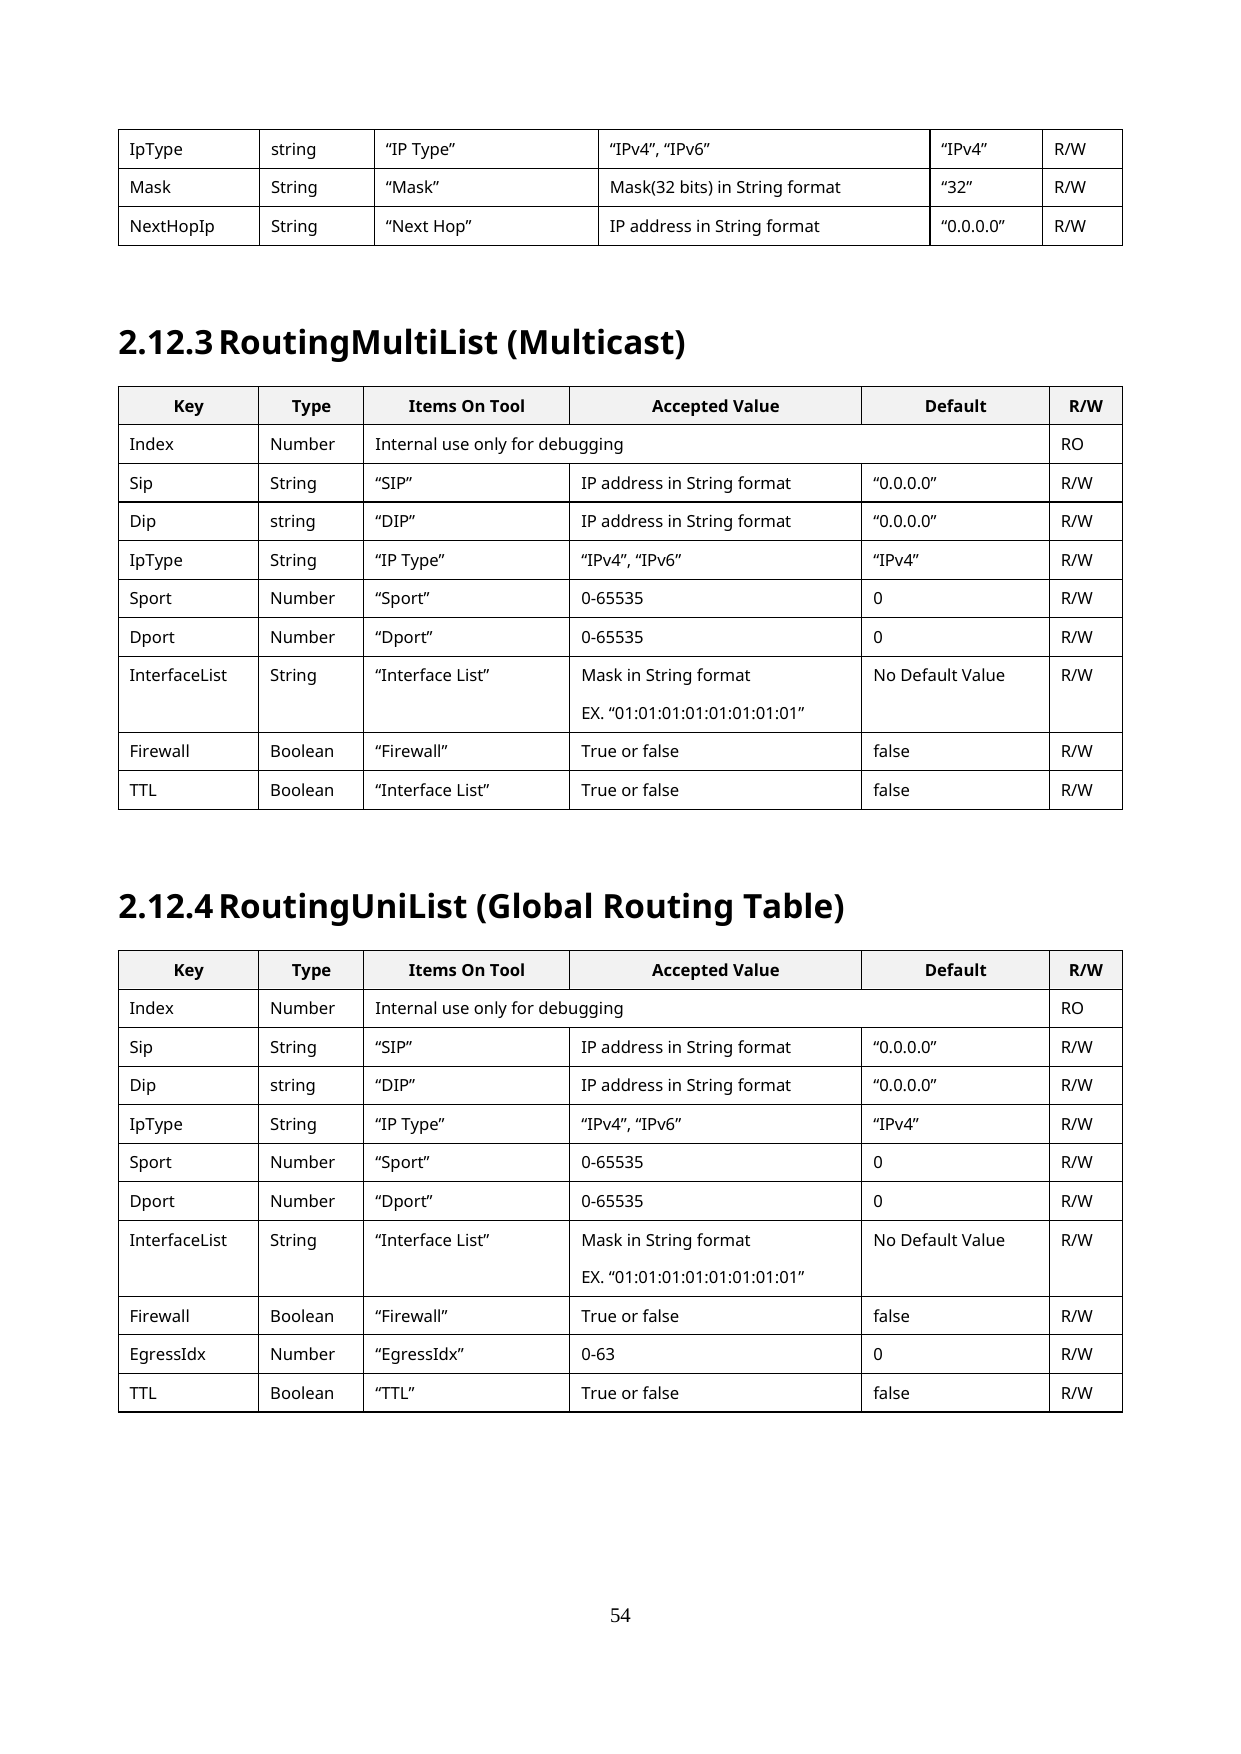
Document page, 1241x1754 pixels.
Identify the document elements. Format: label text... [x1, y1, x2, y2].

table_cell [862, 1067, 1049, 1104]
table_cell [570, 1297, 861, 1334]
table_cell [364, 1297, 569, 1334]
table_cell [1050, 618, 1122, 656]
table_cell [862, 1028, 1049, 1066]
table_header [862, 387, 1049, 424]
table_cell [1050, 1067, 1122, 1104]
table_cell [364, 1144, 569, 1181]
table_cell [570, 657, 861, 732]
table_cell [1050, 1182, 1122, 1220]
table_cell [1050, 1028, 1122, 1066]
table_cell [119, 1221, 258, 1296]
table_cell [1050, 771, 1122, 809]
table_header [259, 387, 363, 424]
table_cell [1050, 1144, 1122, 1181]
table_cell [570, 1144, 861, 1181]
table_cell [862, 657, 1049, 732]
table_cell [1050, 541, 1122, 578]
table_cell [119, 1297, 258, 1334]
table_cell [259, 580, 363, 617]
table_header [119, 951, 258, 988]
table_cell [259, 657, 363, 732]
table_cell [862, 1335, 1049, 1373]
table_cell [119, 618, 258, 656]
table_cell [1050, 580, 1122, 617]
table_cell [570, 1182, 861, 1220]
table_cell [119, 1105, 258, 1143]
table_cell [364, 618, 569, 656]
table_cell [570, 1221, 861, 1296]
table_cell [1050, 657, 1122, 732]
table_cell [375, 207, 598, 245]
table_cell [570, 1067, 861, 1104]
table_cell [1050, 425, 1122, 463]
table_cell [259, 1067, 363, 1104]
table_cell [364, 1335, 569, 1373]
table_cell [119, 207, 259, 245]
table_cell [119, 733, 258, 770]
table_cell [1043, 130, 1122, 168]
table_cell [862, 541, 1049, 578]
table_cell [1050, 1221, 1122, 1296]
subtitle RoutingUniList (Global Routing Table) [118, 868, 1122, 943]
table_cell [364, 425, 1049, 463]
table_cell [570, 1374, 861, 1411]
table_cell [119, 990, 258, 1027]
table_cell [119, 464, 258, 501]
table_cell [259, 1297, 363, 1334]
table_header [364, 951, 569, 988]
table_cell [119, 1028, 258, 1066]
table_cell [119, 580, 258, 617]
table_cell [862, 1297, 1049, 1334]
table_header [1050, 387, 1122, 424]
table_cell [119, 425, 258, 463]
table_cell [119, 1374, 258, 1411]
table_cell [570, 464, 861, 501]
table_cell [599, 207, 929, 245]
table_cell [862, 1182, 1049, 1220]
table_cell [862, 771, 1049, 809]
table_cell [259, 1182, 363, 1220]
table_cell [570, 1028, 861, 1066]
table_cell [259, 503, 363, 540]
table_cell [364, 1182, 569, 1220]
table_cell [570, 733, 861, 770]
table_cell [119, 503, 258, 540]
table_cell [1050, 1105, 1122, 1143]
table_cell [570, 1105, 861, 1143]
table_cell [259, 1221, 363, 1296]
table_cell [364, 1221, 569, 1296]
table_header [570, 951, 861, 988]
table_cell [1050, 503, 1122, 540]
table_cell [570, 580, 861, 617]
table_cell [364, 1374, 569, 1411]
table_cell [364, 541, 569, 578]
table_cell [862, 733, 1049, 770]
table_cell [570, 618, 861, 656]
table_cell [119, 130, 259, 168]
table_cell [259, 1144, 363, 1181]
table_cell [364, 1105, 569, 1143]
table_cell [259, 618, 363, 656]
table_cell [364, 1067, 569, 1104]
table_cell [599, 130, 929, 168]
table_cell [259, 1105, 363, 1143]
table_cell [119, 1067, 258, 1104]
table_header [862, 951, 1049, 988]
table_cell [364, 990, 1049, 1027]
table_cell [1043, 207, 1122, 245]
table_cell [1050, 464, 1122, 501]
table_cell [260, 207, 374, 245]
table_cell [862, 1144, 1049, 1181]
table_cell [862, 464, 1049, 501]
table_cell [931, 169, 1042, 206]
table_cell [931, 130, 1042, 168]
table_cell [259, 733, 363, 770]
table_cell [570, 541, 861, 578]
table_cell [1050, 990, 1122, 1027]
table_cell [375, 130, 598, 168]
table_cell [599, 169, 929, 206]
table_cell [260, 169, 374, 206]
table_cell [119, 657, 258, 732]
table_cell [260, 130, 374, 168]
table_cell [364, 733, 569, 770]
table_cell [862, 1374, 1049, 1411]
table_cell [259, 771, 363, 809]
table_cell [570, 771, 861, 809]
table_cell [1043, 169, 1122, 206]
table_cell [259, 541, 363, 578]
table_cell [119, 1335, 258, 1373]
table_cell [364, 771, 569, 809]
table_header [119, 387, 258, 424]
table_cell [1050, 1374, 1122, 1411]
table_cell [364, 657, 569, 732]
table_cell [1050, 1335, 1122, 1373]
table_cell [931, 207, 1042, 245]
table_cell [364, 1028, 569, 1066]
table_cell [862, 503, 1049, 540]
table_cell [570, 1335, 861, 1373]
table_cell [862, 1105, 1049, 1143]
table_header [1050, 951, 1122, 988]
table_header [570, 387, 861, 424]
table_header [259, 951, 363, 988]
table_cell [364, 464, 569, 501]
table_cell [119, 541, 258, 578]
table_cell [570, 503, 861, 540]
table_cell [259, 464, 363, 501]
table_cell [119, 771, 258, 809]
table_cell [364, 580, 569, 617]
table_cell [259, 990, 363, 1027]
subtitle RoutingMultiList (Multicast) [118, 304, 1122, 379]
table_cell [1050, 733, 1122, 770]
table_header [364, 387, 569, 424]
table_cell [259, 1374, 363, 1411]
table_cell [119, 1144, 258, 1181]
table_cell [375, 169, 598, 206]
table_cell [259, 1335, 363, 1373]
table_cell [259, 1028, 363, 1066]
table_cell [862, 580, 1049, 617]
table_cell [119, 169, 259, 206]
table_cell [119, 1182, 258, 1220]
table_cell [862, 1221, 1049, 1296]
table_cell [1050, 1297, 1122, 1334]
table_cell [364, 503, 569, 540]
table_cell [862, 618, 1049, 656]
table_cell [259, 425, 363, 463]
